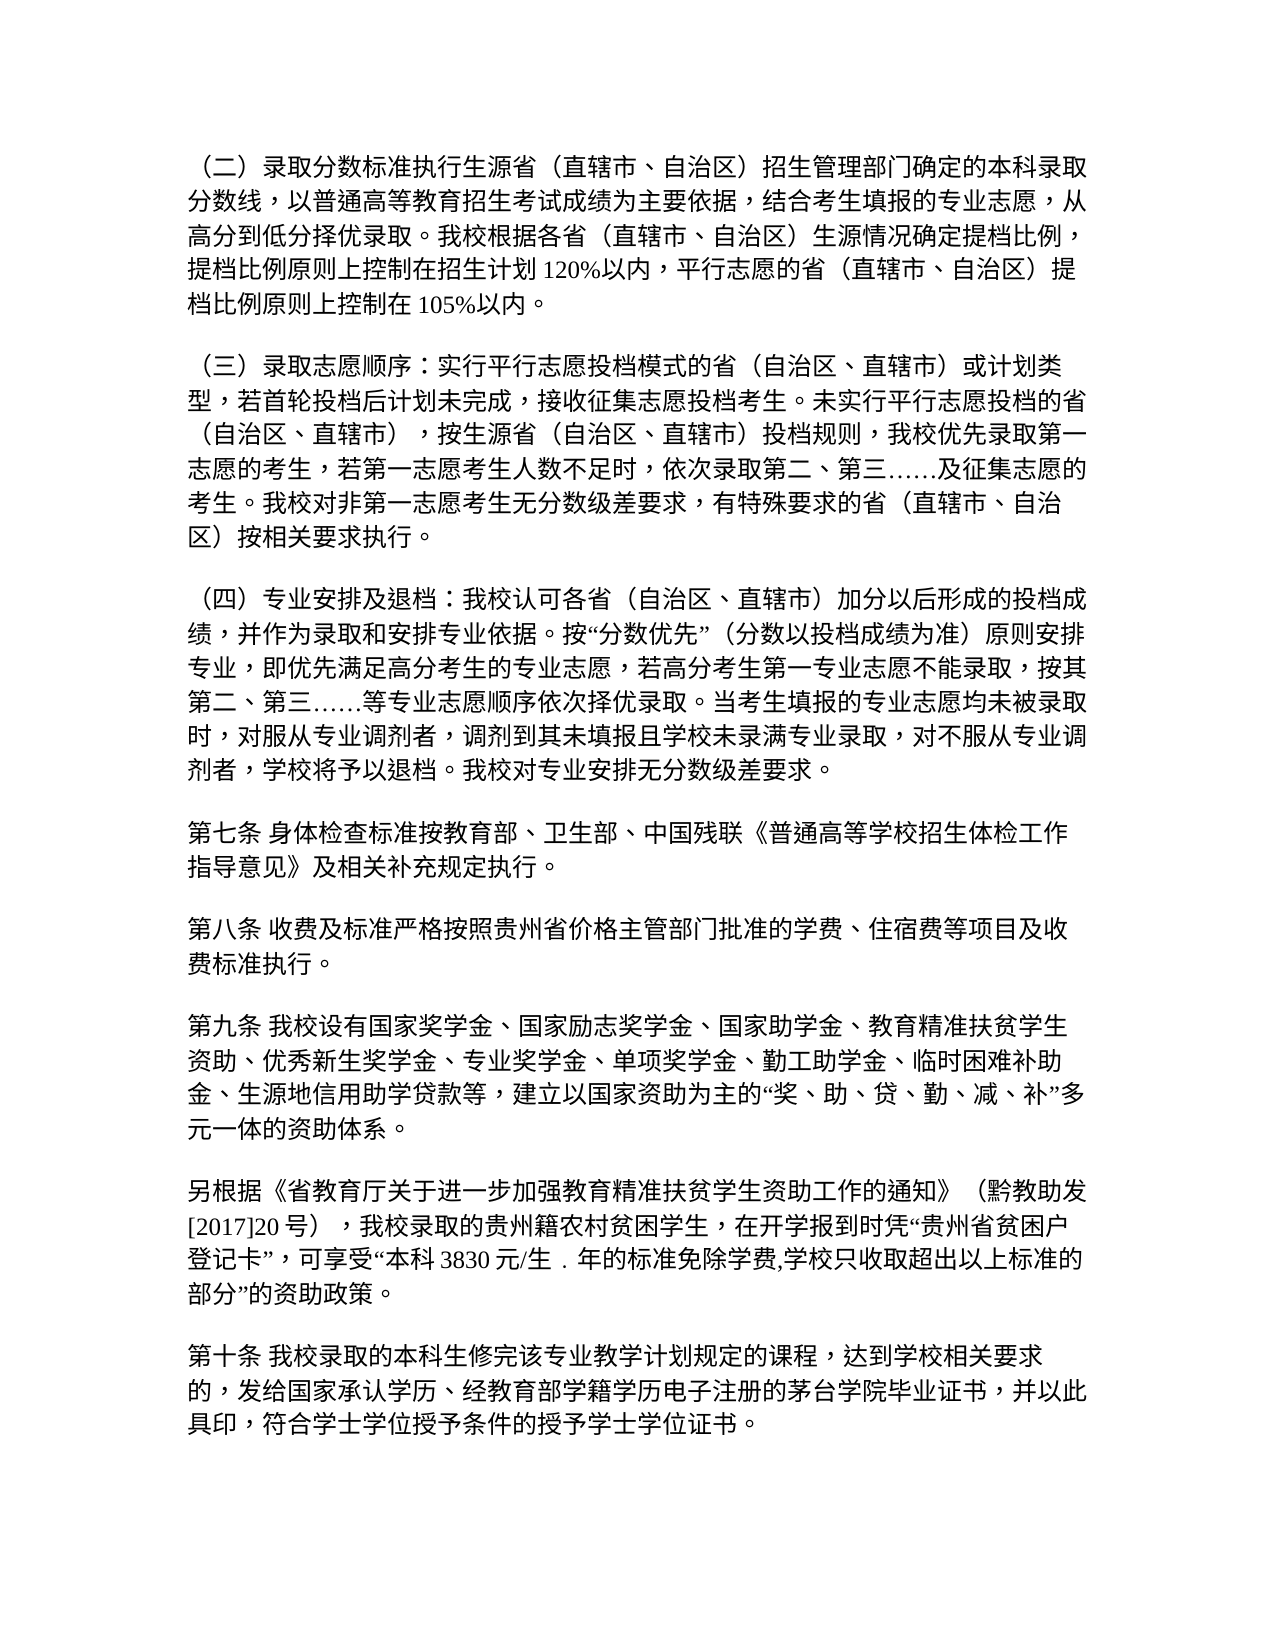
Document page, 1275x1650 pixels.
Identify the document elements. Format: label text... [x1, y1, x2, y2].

text 第十条 我校录取的本科生修完该专业教学计划规定的课程，达到学校相关要求的，发给国家承认学历、经教育部学籍学历电子注册的茅台学院毕业证书，并以此具印，符合学士学位授予条件的授予学士学位证书。 [187, 1339, 1087, 1441]
text （三）录取志愿顺序：实行平行志愿投档模式的省（自治区、直辖市）或计划类型，若首轮投档后计划未完成，接收征集志愿投档考生。未实行平行志愿投档的省（自治区、直辖市），按生源省（自治区、直辖市）投档规则，我校优先录取第一志愿的考生，若第一志愿考生人数不足时，依次录取第二、第三……及征集志愿的考生。我校对非第一志愿考生无分数级差要求，有特殊要求的省（直辖市、自治区）按相关要求执行。 [187, 349, 1087, 553]
text （二）录取分数标准执行生源省（直辖市、自治区）招生管理部门确定的本科录取分数线，以普通高等教育招生考试成绩为主要依据，结合考生填报的专业志愿，从高分到低分择优录取。我校根据各省（直辖市、自治区）生源情况确定提档比例，提档比例原则上控制在招生计划120%以内，平行志愿的省（直辖市、自治区）提档比例原则上控制在105%以内。 [187, 150, 1087, 320]
text 第七条 身体检查标准按教育部、卫生部、中国残联《普通高等学校招生体检工作指导意见》及相关补充规定执行。 [187, 815, 1087, 883]
text 第八条 收费及标准严格按照贵州省价格主管部门批准的学费、住宿费等项目及收费标准执行。 [187, 912, 1087, 980]
text 第九条 我校设有国家奖学金、国家励志奖学金、国家助学金、教育精准扶贫学生资助、优秀新生奖学金、专业奖学金、单项奖学金、勤工助学金、临时困难补助金、生源地信用助学贷款等，建立以国家资助为主的“奖、助、贷、勤、减、补”多元一体的资助体系。 [187, 1009, 1087, 1145]
text （四）专业安排及退档：我校认可各省（自治区、直辖市）加分以后形成的投档成绩，并作为录取和安排专业依据。按“分数优先”（分数以投档成绩为准）原则安排专业，即优先满足高分考生的专业志愿，若高分考生第一专业志愿不能录取，按其第二、第三……等专业志愿顺序依次择优录取。当考生填报的专业志愿均未被录取时，对服从专业调剂者，调剂到其未填报且学校未录满专业录取，对不服从专业调剂者，学校将予以退档。我校对专业安排无分数级差要求。 [187, 582, 1087, 787]
text 另根据《省教育厅关于进一步加强教育精准扶贫学生资助工作的通知》（黔教助发[2017]20号），我校录取的贵州籍农村贫困学生，在开学报到时凭“贵州省贫困户登记卡”，可享受“本科3830元/生﹒年的标准免除学费,学校只收取超出以上标准的部分”的资助政策。 [187, 1174, 1087, 1310]
